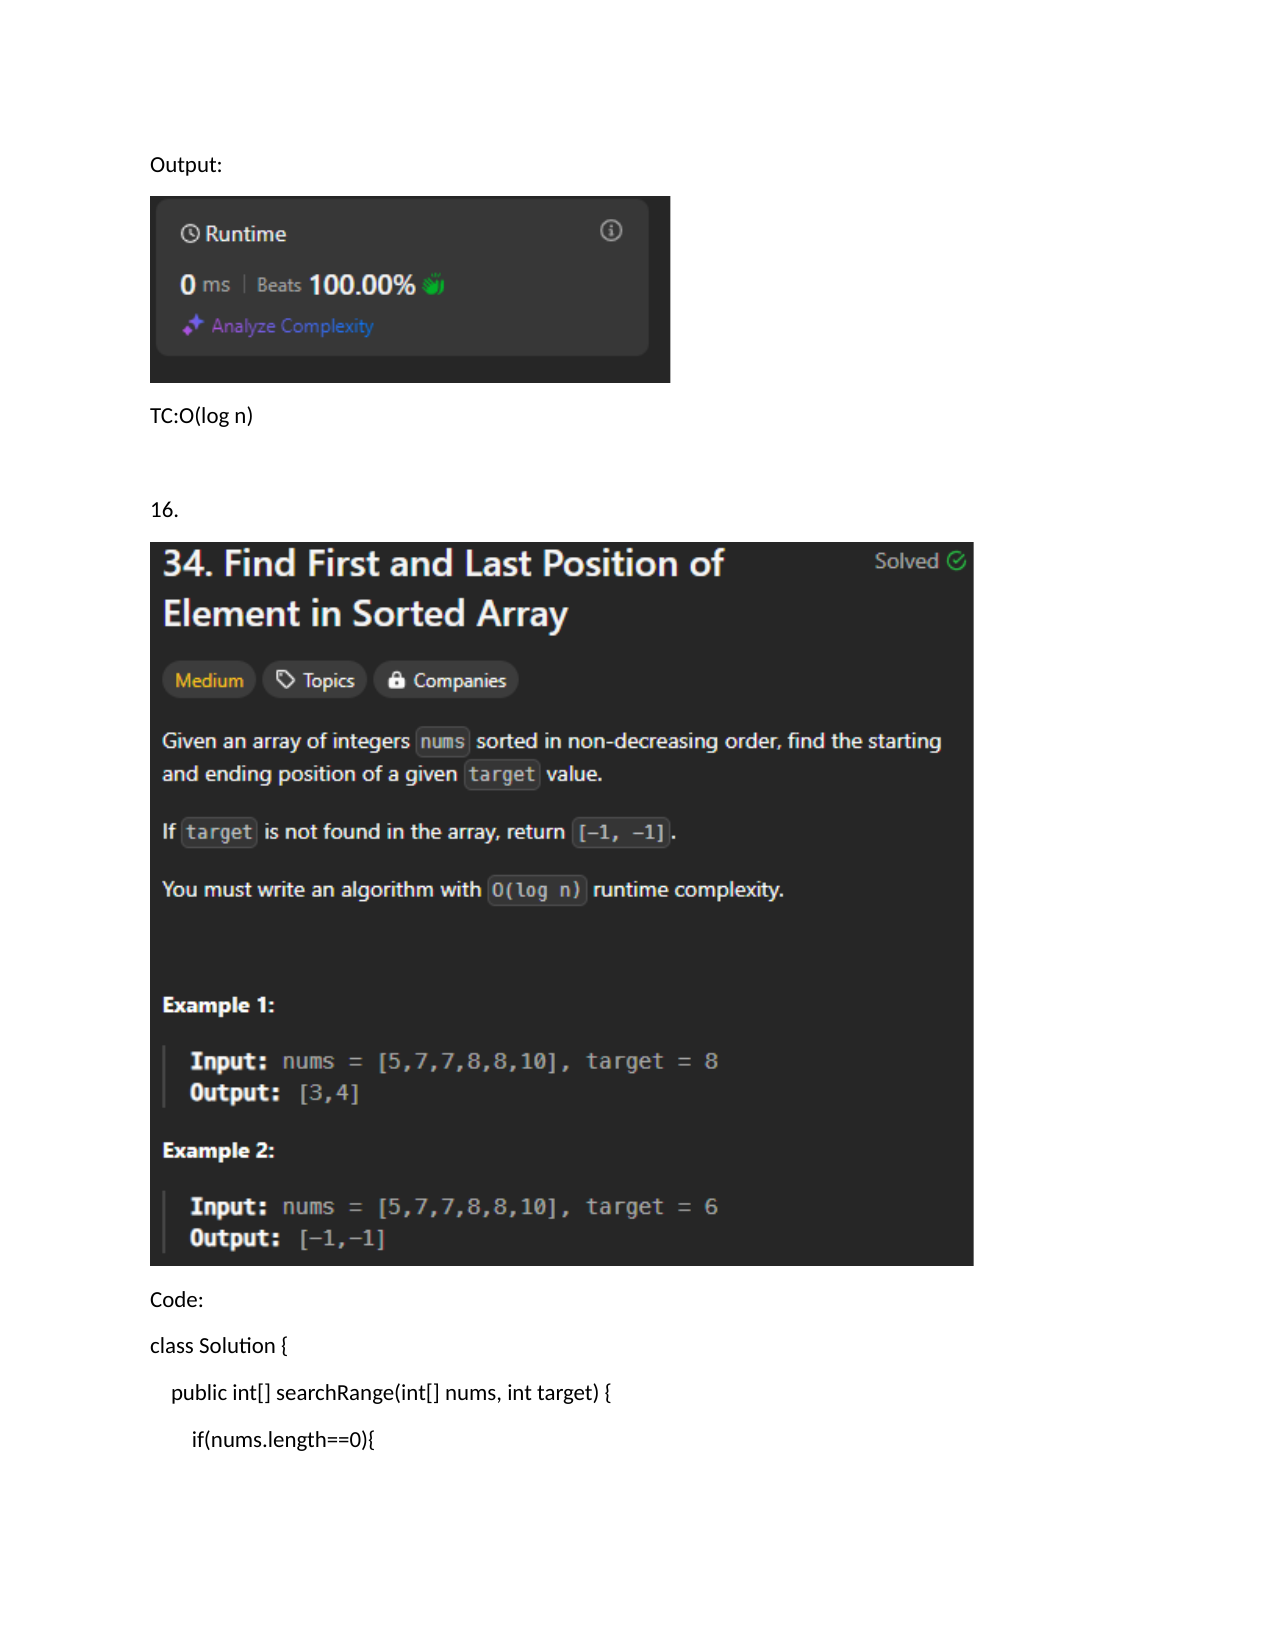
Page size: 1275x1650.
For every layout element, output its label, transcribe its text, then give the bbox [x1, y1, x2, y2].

picture [150, 542, 974, 1266]
text public int[] searchRange(int[] nums, int target) { [150, 1378, 1125, 1406]
text TC:O(log n) [150, 402, 1125, 430]
text class Solution { [150, 1332, 1125, 1359]
text Code: [150, 1285, 1125, 1313]
picture [150, 196, 671, 383]
text 16. [150, 495, 1125, 523]
text if(nums.length==0){ [150, 1425, 1125, 1453]
text Output: [150, 150, 1125, 178]
